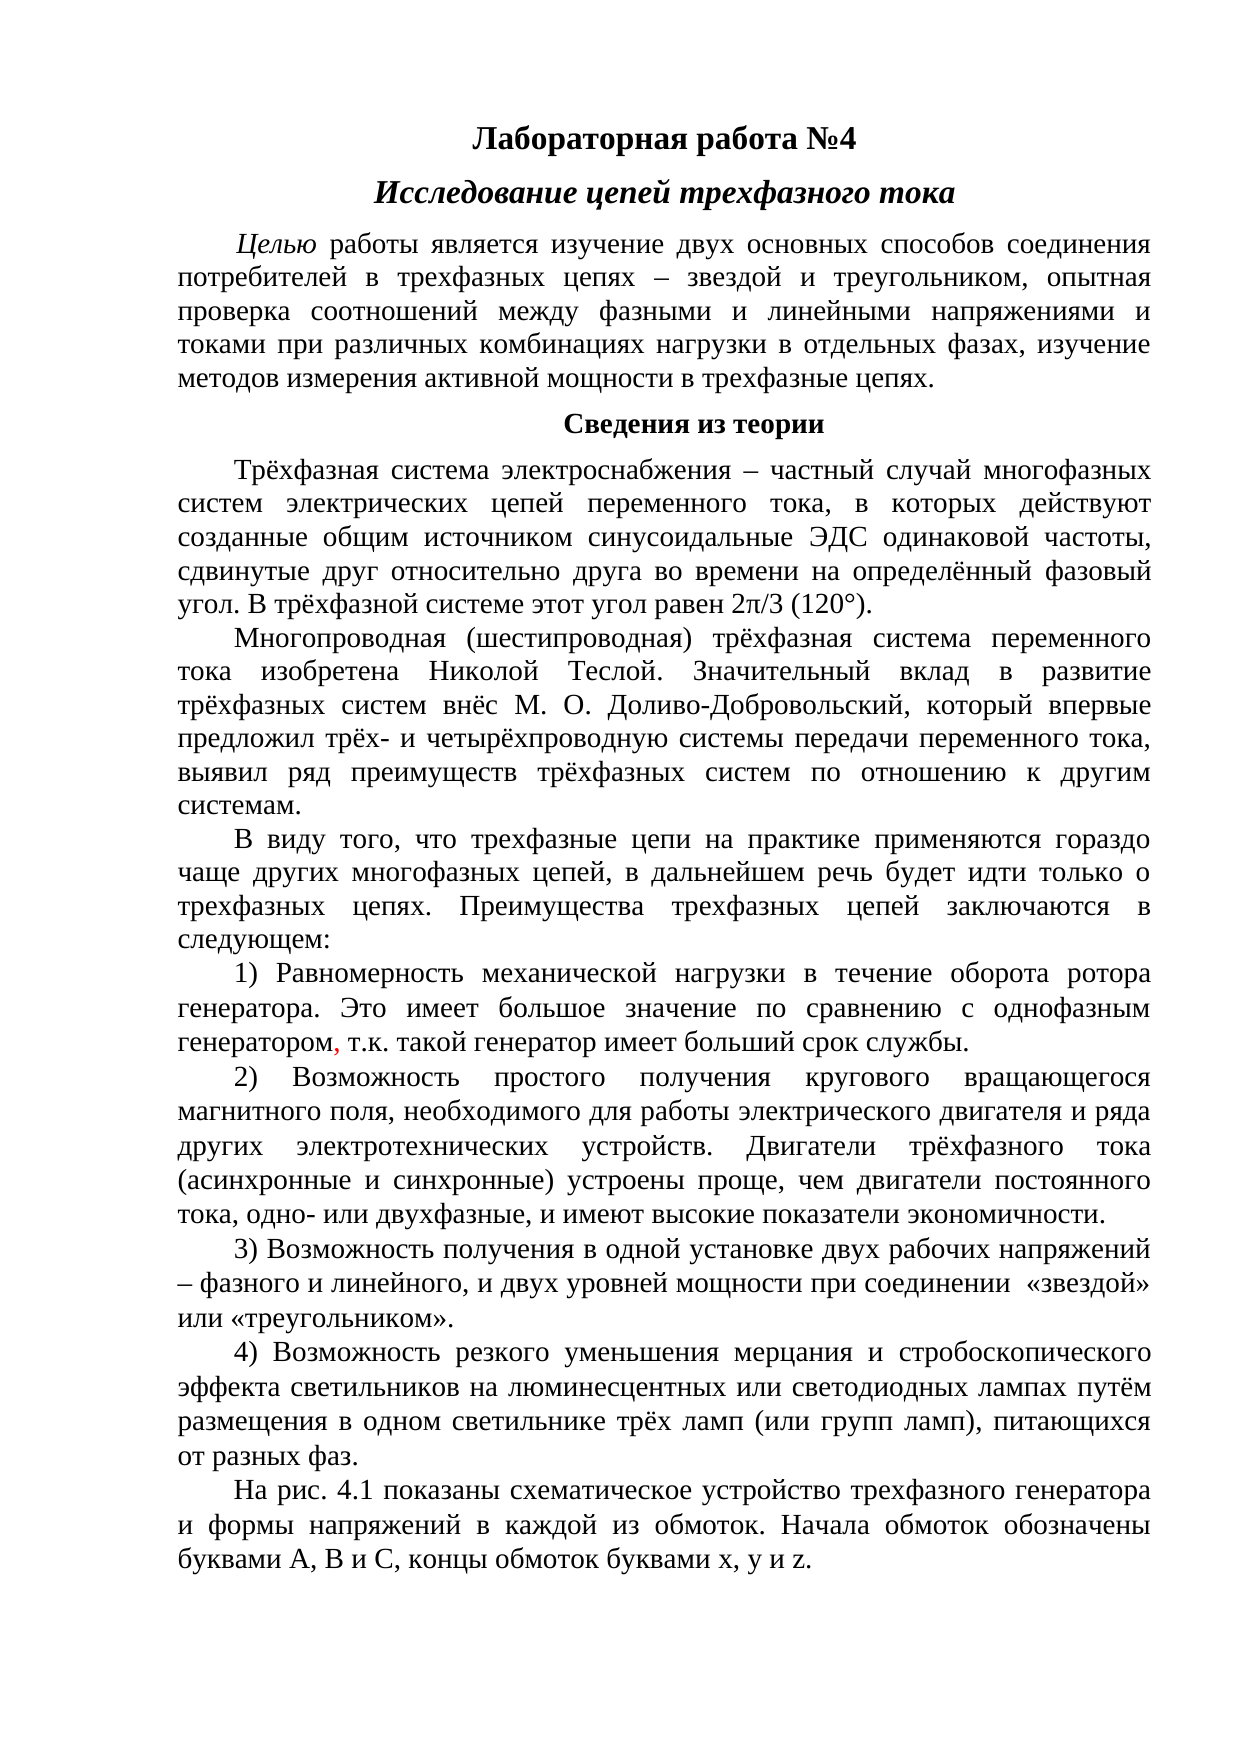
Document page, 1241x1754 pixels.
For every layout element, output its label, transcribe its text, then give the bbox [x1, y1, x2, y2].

text Многопроводная (шестипроводная) трёхфазная система переменного тока изобретена Николой Теслой. Значительный вклад в развитие трёхфазных систем внёс М. О. Доливо-Добровольский, который впервые предложил трёх- и четырёхпроводную системы передачи переменного тока, выявил ряд преимуществ трёхфазных систем по отношению к другим системам. [177, 620, 1152, 821]
text 3) Возможность получения в одной установке двух рабочих напряжений – фазного и линейного, и двух уровней мощности при соединении «звездой» или «треугольником». [177, 1231, 1152, 1333]
text Трёхфазная система электроснабжения – частный случай многофазных систем электрических цепей переменного тока, в которых действуют созданные общим источником синусоидальные ЭДС одинаковой частоты, сдвинутые друг относительно друга во времени на определённый фазовый угол. В трёхфазной системе этот угол равен 2π/3 (120°). [177, 452, 1152, 620]
text 1) Равномерность механической нагрузки в течение оборота ротора генератора. Это имеет большое значение по сравнению с однофазным генератором, т.к. такой генератор имеет больший срок службы. [177, 955, 1152, 1058]
title Исследование цепей трехфазного тока [177, 172, 1152, 210]
text Сведения из теории [177, 406, 1152, 439]
text На рис. 4.1 показаны схематическое устройство трехфазного генератора и формы напряжений в каждой из обмоток. Начала обмоток обозначены буквами A, B и С, концы обмоток буквами x, y и z. [177, 1472, 1152, 1575]
text 2) Возможность простого получения кругового вращающегося магнитного поля, необходимого для работы электрического двигателя и ряда других электротехнических устройств. Двигатели трёхфазного тока (асинхронные и синхронные) устроены проще, чем двигатели постоянного тока, одно- или двухфазные, и имеют высокие показатели экономичности. [177, 1059, 1152, 1230]
text В виду того, что трехфазные цепи на практике применяются гораздо чаще других многофазных цепей, в дальнейшем речь будет идти только о трехфазных цепях. Преимущества трехфазных цепей заключаются в следующем: [177, 821, 1152, 955]
text 4) Возможность резкого уменьшения мерцания и стробоскопического эффекта светильников на люминесцентных или светодиодных лампах путём размещения в одном светильнике трёх ламп (или групп ламп), питающихся от разных фаз. [177, 1334, 1152, 1471]
text Целью работы является изучение двух основных способов соединения потребителей в трехфазных цепях – звездой и треугольником, опытная проверка соотношений между фазными и линейными напряжениями и токами при различных комбинациях нагрузки в отдельных фазах, изучение методов измерения активной мощности в трехфазные цепях. [177, 226, 1152, 393]
title Лабораторная работа №4 [177, 118, 1152, 156]
